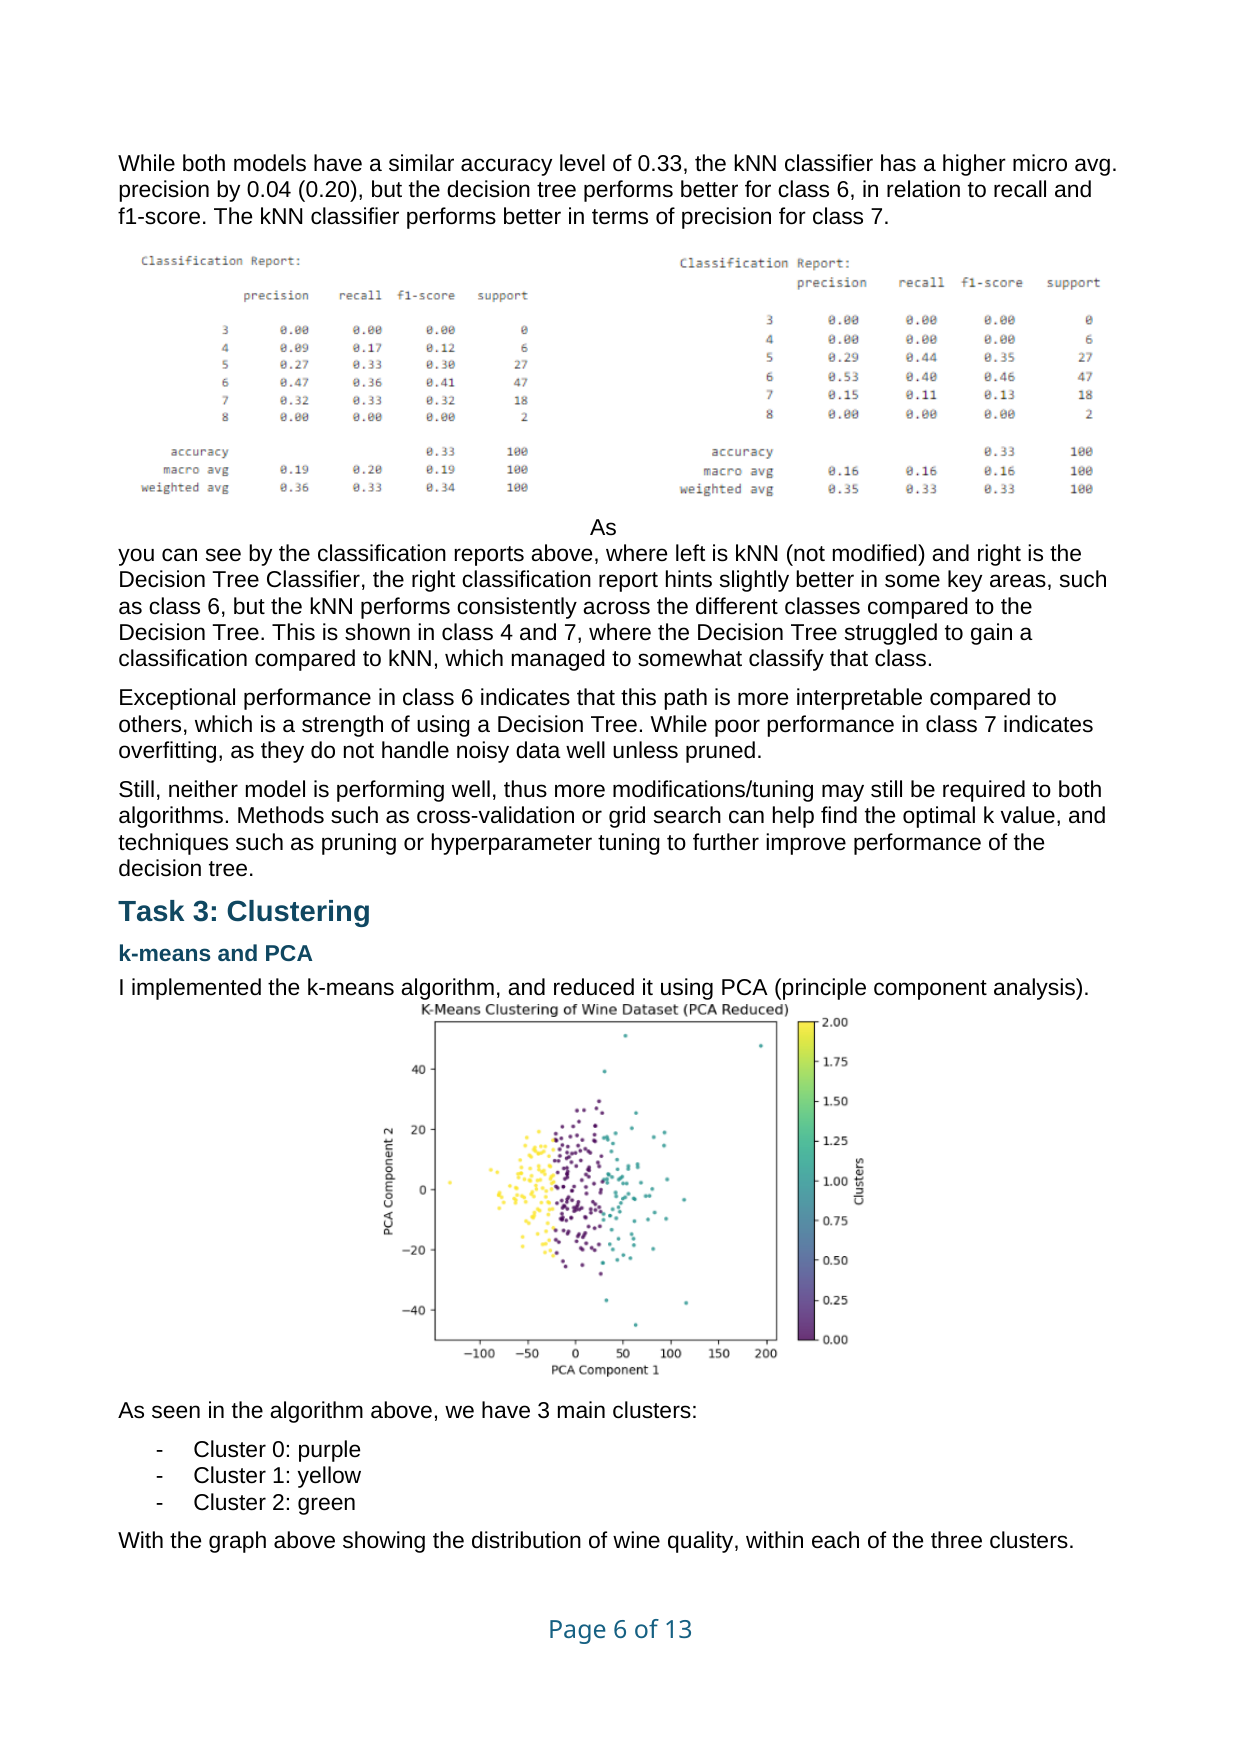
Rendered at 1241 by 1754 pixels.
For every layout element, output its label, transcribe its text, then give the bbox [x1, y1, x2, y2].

list Cluster 2: green [156, 1488, 1122, 1515]
picture [371, 1003, 864, 1378]
picture [118, 251, 572, 504]
text Still, neither model is performing well, thus more modifications/tuning may still be required to both algorithms. Methods such as cross-validation or grid search can help find the optimal k value, and techniques such as pruning or hyperparameter tuning to further improve performance of the decision tree. [118, 776, 1122, 881]
text While both models have a similar accuracy level of 0.33, the kNN classifier has a higher micro avg. precision by 0.04 (0.20), but the decision tree performs better for class 6, in relation to recall and f1-score. The kNN classifier performs better in terms of precision for class 7. [118, 150, 1122, 229]
list Cluster 1: yellow [156, 1462, 1122, 1488]
text As seen in the algorithm above, we have 3 main clusters: [118, 1397, 1122, 1423]
text I implemented the k-means algorithm, and reduced it using PCA (principle component analysis). [118, 974, 1122, 1001]
text With the graph above showing the distribution of wine quality, within each of the three clusters. [118, 1527, 1122, 1554]
subtitle Task 3: Clustering [118, 894, 1122, 927]
picture [666, 248, 1120, 501]
list Cluster 0: purple [156, 1436, 1122, 1462]
text As you can see by the classification reports above, where left is kNN (not modified) and right is the Decision Tree Classifier, the right classification report hints slightly better in some key areas, such as class 6, but the kNN performs consistently across the different classes compared to the Decision Tree. This is shown in class 4 and 7, where the Decision Tree struggled to gain a classification compared to kNN, which managed to somewhat classify that class. [118, 513, 1122, 672]
subtitle k-means and PCA [118, 940, 1122, 966]
text Exceptional performance in class 6 indicates that this path is more interpretable compared to others, which is a strength of using a Decision Tree. While poor performance in class 7 indicates overfitting, as they do not handle noisy data well unless pruned. [118, 684, 1122, 763]
